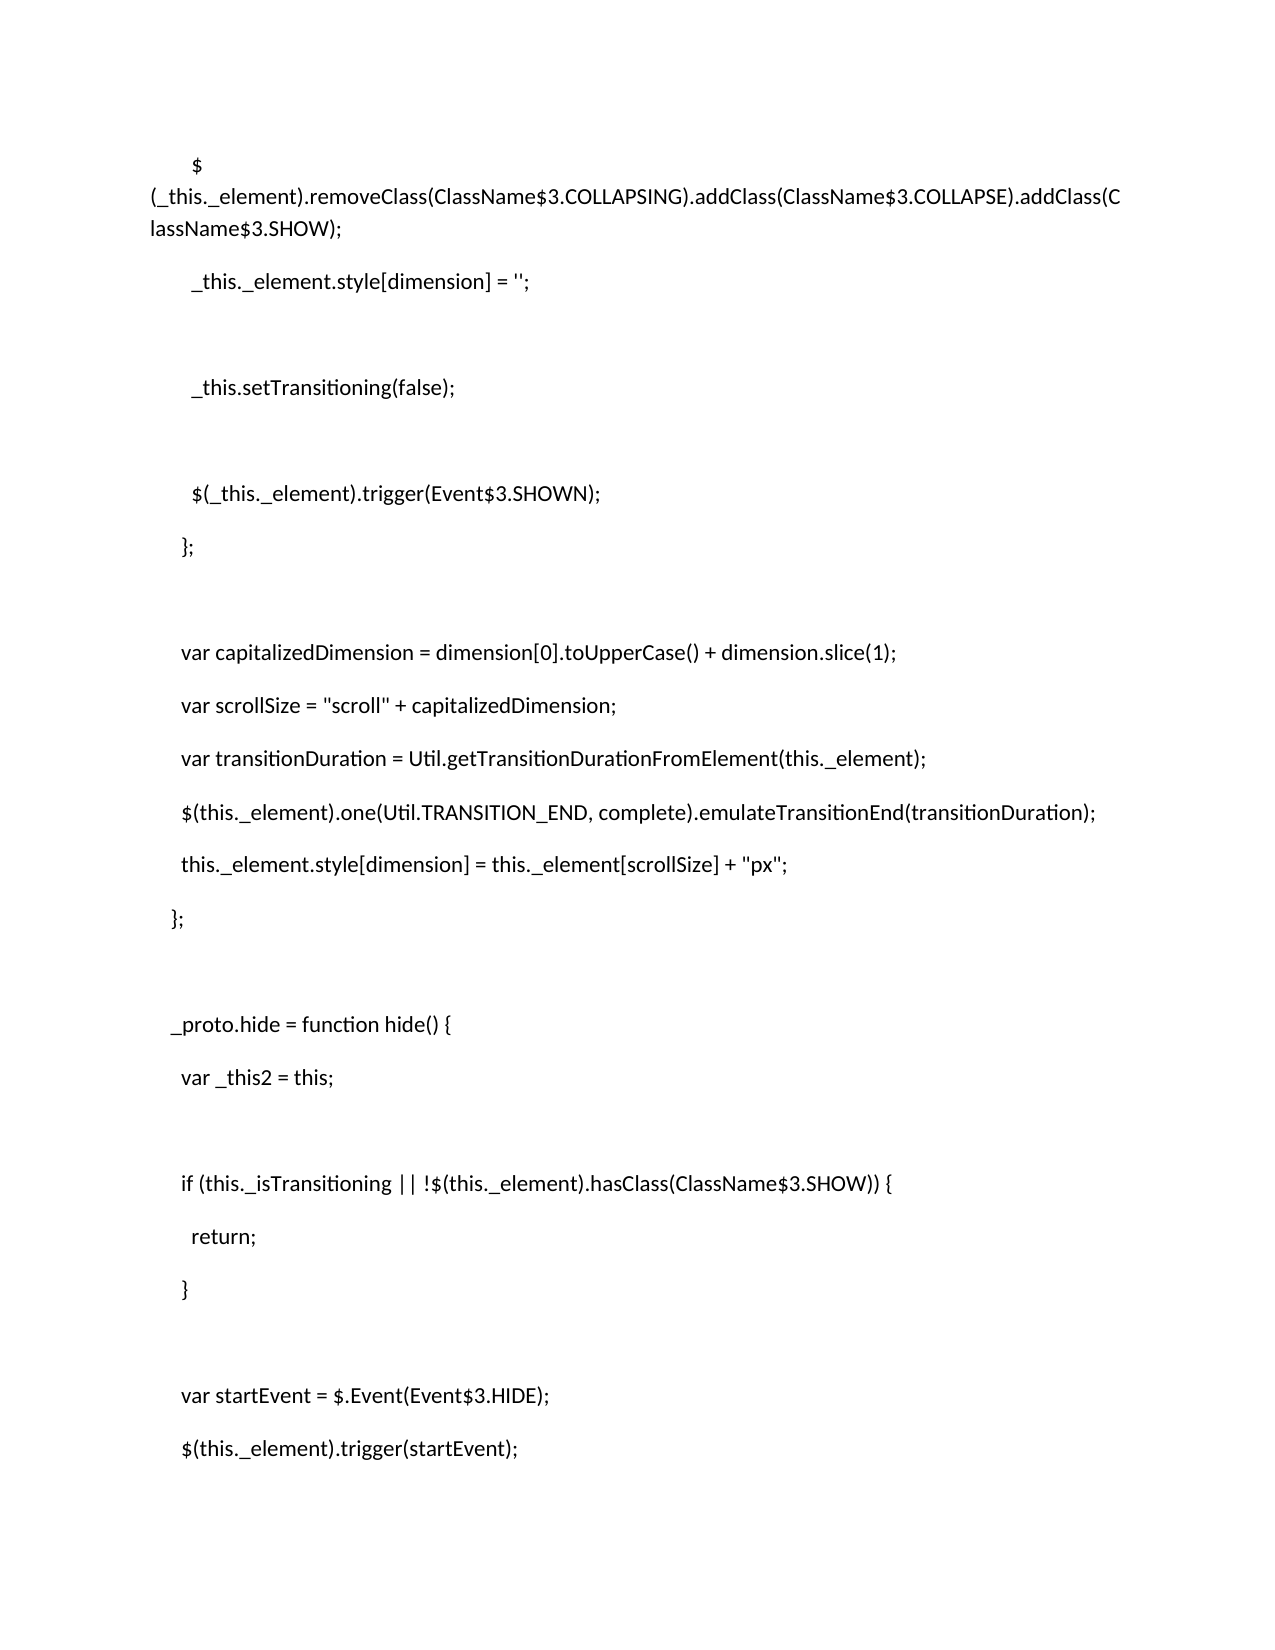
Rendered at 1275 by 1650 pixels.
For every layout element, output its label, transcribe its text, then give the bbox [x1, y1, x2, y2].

text var capitalizedDimension = dimension[0].toUpperCase() + dimension.slice(1); [150, 638, 1125, 667]
text } [150, 1275, 1125, 1303]
text if (this._isTransitioning || !$(this._element).hasClass(ClassName$3.SHOW)) { [150, 1169, 1125, 1197]
text this._element.style[dimension] = this._element[scrollSize] + "px"; [150, 851, 1125, 879]
text $(this._element).trigger(startEvent); [150, 1434, 1125, 1462]
text var _this2 = this; [150, 1063, 1125, 1091]
text $(_this._element).removeClass(ClassName$3.COLLAPSING).addClass(ClassName$3.COLLAPSE).addClass(ClassName$3.SHOW); [150, 150, 1125, 242]
text _this.setTransitioning(false); [150, 373, 1125, 401]
text }; [150, 532, 1125, 561]
text var transitionDuration = Util.getTransitionDurationFromElement(this._element); [150, 744, 1125, 773]
text }; [150, 904, 1125, 932]
text $(this._element).one(Util.TRANSITION_END, complete).emulateTransitionEnd(transitionDuration); [150, 798, 1125, 826]
text $(_this._element).trigger(Event$3.SHOWN); [150, 479, 1125, 507]
text var startEvent = $.Event(Event$3.HIDE); [150, 1381, 1125, 1409]
text _proto.hide = function hide() { [150, 1010, 1125, 1038]
text var scrollSize = "scroll" + capitalizedDimension; [150, 692, 1125, 719]
text return; [150, 1222, 1125, 1250]
text _this._element.style[dimension] = ''; [150, 267, 1125, 295]
